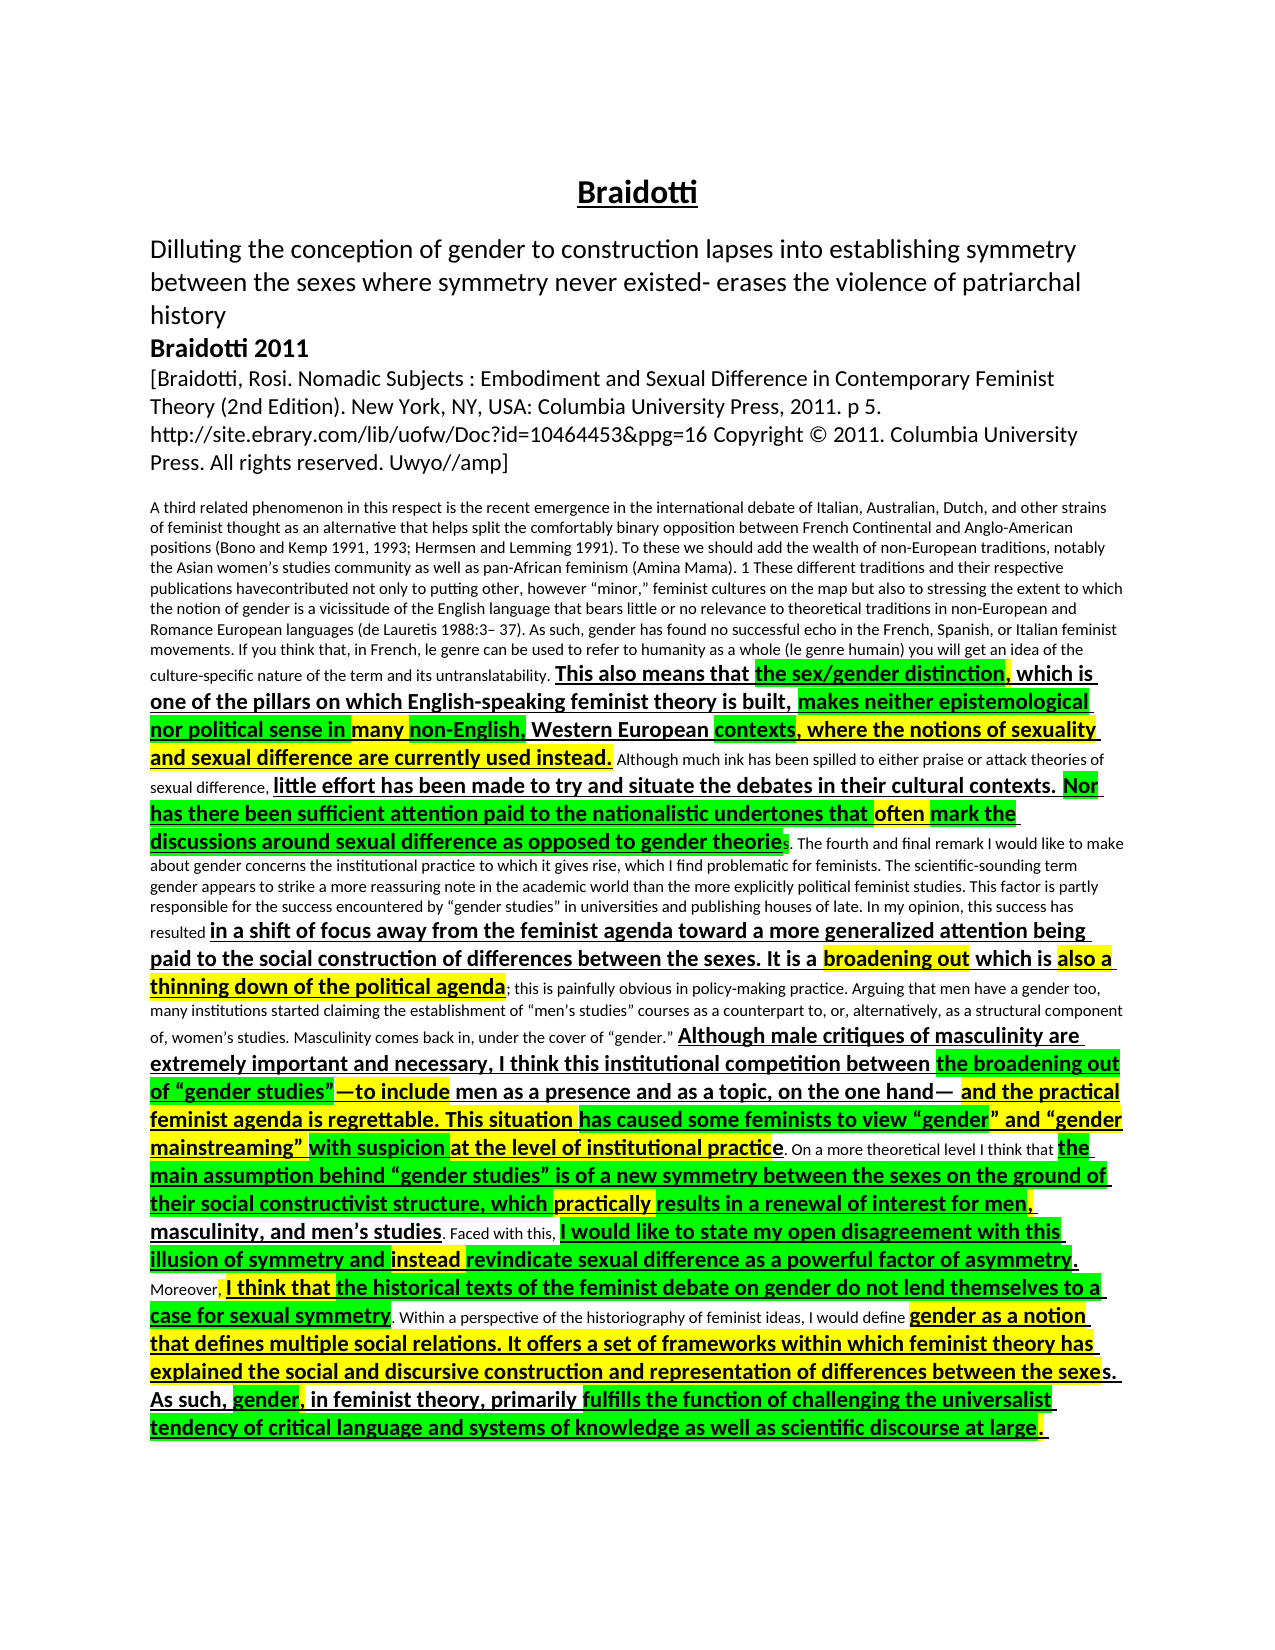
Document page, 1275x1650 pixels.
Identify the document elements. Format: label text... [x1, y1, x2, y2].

text Braidotti 2011 [150, 331, 1125, 364]
text A third related phenomenon in this respect is the recent emergence in the international debate of Italian, Australian, Dutch, and other strains of feminist thought as an alternative that helps split the comfortably binary opposition between French Continental and Anglo-American positions (Bono and Kemp 1991, 1993; Hermsen and Lemming 1991). To these we should add the wealth of non-European traditions, notably the Asian women’s studies community as well as pan-African feminism (Amina Mama). 1 These different traditions and their respective publications havecontributed not only to putting other, however “minor,” feminist cultures on the map but also to stressing the extent to which the notion of gender is a vicissitude of the English language that bears little or no relevance to theoretical traditions in non-European and Romance European languages (de Lauretis 1988:3– 37). As such, gender has found no successful echo in the French, Spanish, or Italian feminist movements. If you think that, in French, le genre can be used to refer to humanity as a whole (le genre humain) you will get an idea of the culture-specific nature of the term and its untranslatability. This also means that the sex/gender distinction, which is one of the pillars on which English-speaking feminist theory is built, makes neither epistemological nor political sense in many non-English, Western European contexts, where the notions of sexuality and sexual difference are currently used instead. Although much ink has been spilled to either praise or attack theories of sexual difference, little effort has been made to try and situate the debates in their cultural contexts. Nor has there been sufficient attention paid to the nationalistic undertones that often mark the discussions around sexual difference as opposed to gender theories. The fourth and final remark I would like to make about gender concerns the institutional practice to which it gives rise, which I find problematic for feminists. The scientific-sounding term gender appears to strike a more reassuring note in the academic world than the more explicitly political feminist studies. This factor is partly responsible for the success encountered by “gender studies” in universities and publishing houses of late. In my opinion, this success has resulted in a shift of focus away from the feminist agenda toward a more generalized attention being paid to the social construction of differences between the sexes. It is a broadening out which is also a thinning down of the political agenda; this is painfully obvious in policy-making practice. Arguing that men have a gender too, many institutions started claiming the establishment of “men’s studies” courses as a counterpart to, or, alternatively, as a structural component of, women’s studies. Masculinity comes back in, under the cover of “gender.” Although male critiques of masculinity are extremely important and necessary, I think this institutional competition between the broadening out of “gender studies”—to include men as a presence and as a topic, on the one hand— and the practical feminist agenda is regrettable. This situation has caused some feminists to view “gender” and “gender mainstreaming” with suspicion at the level of institutional practice. On a more theoretical level I think that the main assumption behind “gender studies” is of a new symmetry between the sexes on the ground of their social constructivist structure, which practically results in a renewal of interest for men, masculinity, and men’s studies. Faced with this, I would like to state my open disagreement with this illusion of symmetry and instead revindicate sexual difference as a powerful factor of asymmetry. Moreover, I think that the historical texts of the feminist debate on gender do not lend themselves to a case for sexual symmetry. Within a perspective of the historiography of feminist ideas, I would define gender as a notion that defines multiple social relations. It offers a set of frameworks within which feminist theory has explained the social and discursive construction and representation of differences between the sexes. As such, gender, in feminist theory, primarily fulfills the function of challenging the universalist tendency of critical language and systems of knowledge as well as scientific discourse at large. [150, 497, 1125, 1441]
subtitle Braidotti [150, 171, 1125, 212]
text http://site.ebrary.com/lib/uofw/Doc?id=10464453&ppg=16 Copyright © 2011. Columbia University Press. All rights reserved. Uwyo//amp] [150, 421, 1125, 477]
subtitle Dilluting the conception of gender to construction lapses into establishing symmetry between the sexes where symmetry never existed- erases the violence of patriarchal history [150, 232, 1125, 331]
text [Braidotti, Rosi. Nomadic Subjects : Embodiment and Sexual Difference in Contemporary Feminist Theory (2nd Edition). New York, NY, USA: Columbia University Press, 2011. p 5. [150, 364, 1125, 421]
